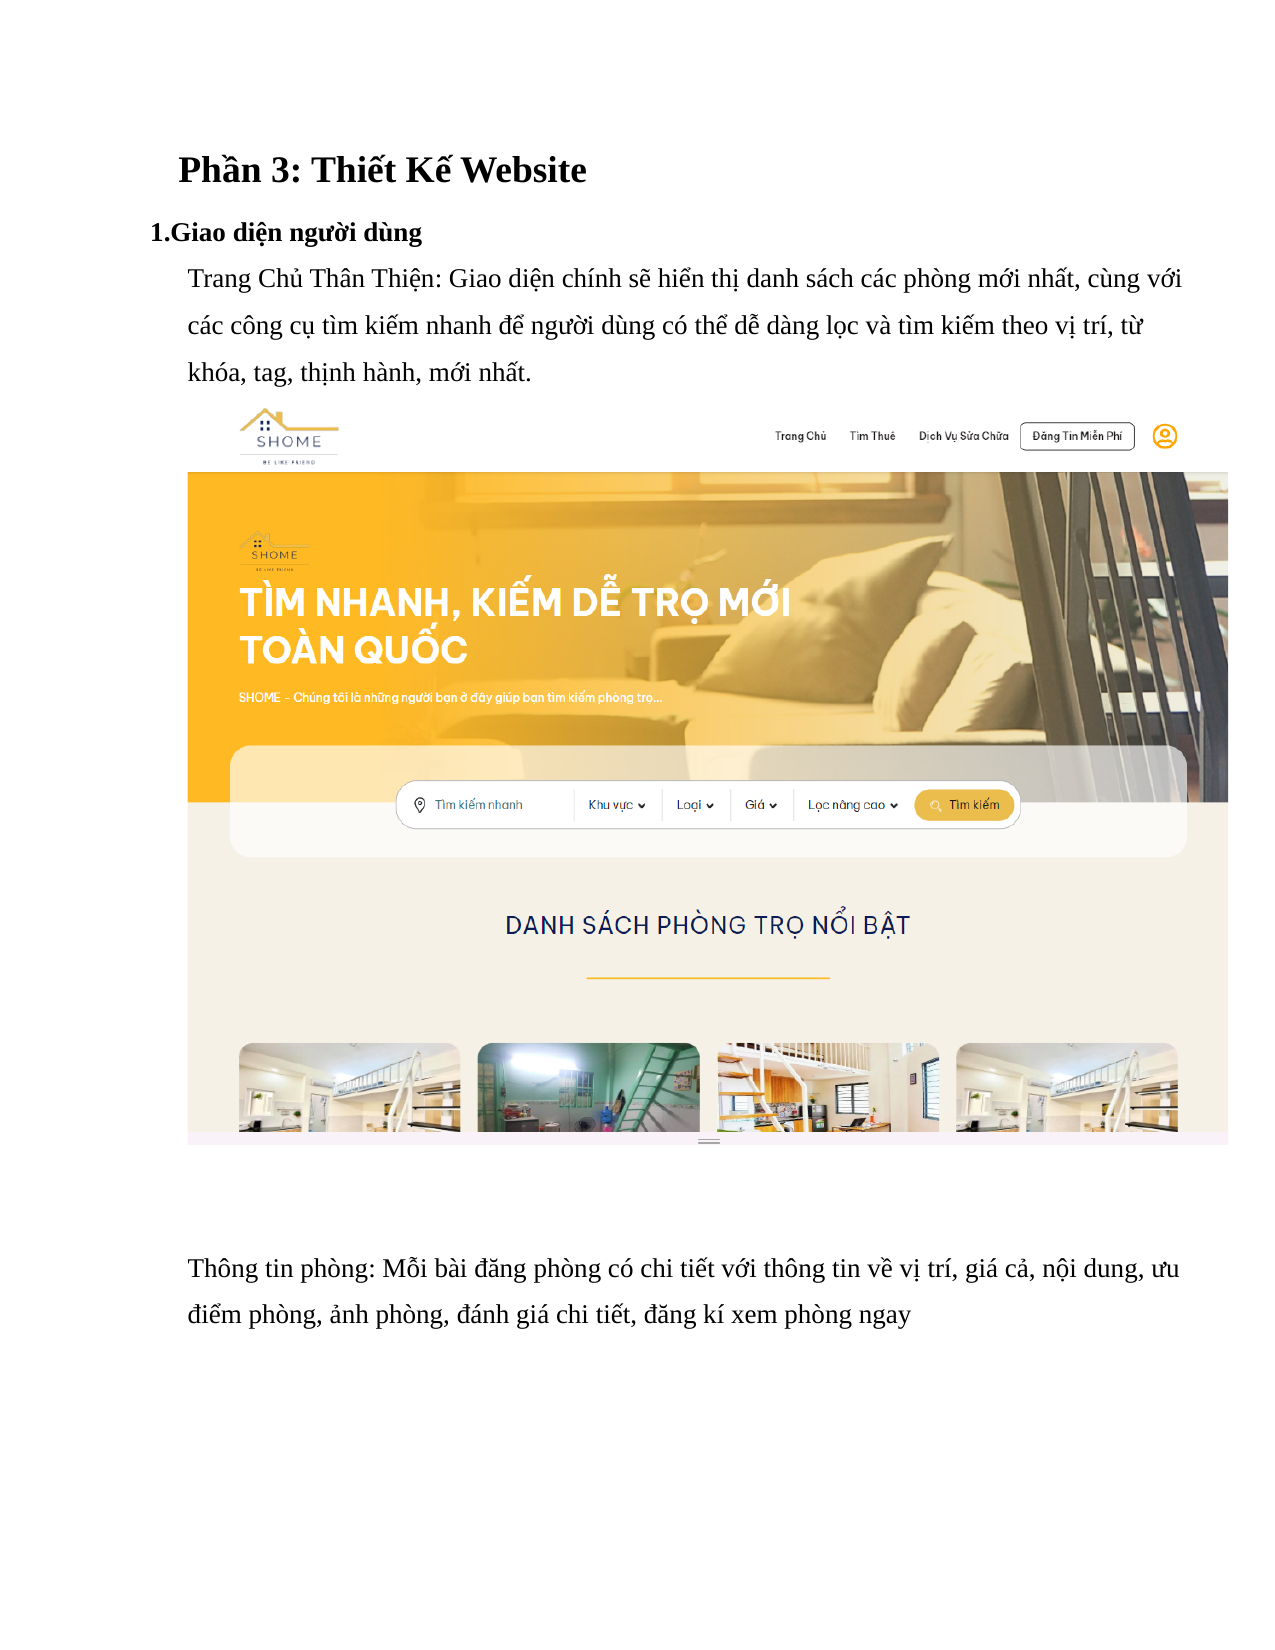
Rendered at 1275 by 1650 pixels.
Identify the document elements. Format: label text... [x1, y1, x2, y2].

text Thông tin phòng: Mỗi bài đăng phòng có chi tiết với thông tin về vị trí, giá cả, nội dung, ưu điểm phòng, ảnh phòng, đánh giá chi tiết, đăng kí xem phòng ngay [187, 1252, 1200, 1330]
text Trang Chủ Thân Thiện: Giao diện chính sẽ hiển thị danh sách các phòng mới nhất, cùng với các công cụ tìm kiếm nhanh để người dùng có thể dễ dàng lọc và tìm kiếm theo vị trí, từ khóa, tag, thịnh hành, mới nhất. [187, 262, 1200, 387]
picture [187, 402, 1229, 1145]
subtitle Phần 3: Thiết Kế Website [150, 147, 1200, 190]
subtitle 1.Giao diện người dùng [150, 216, 1200, 247]
